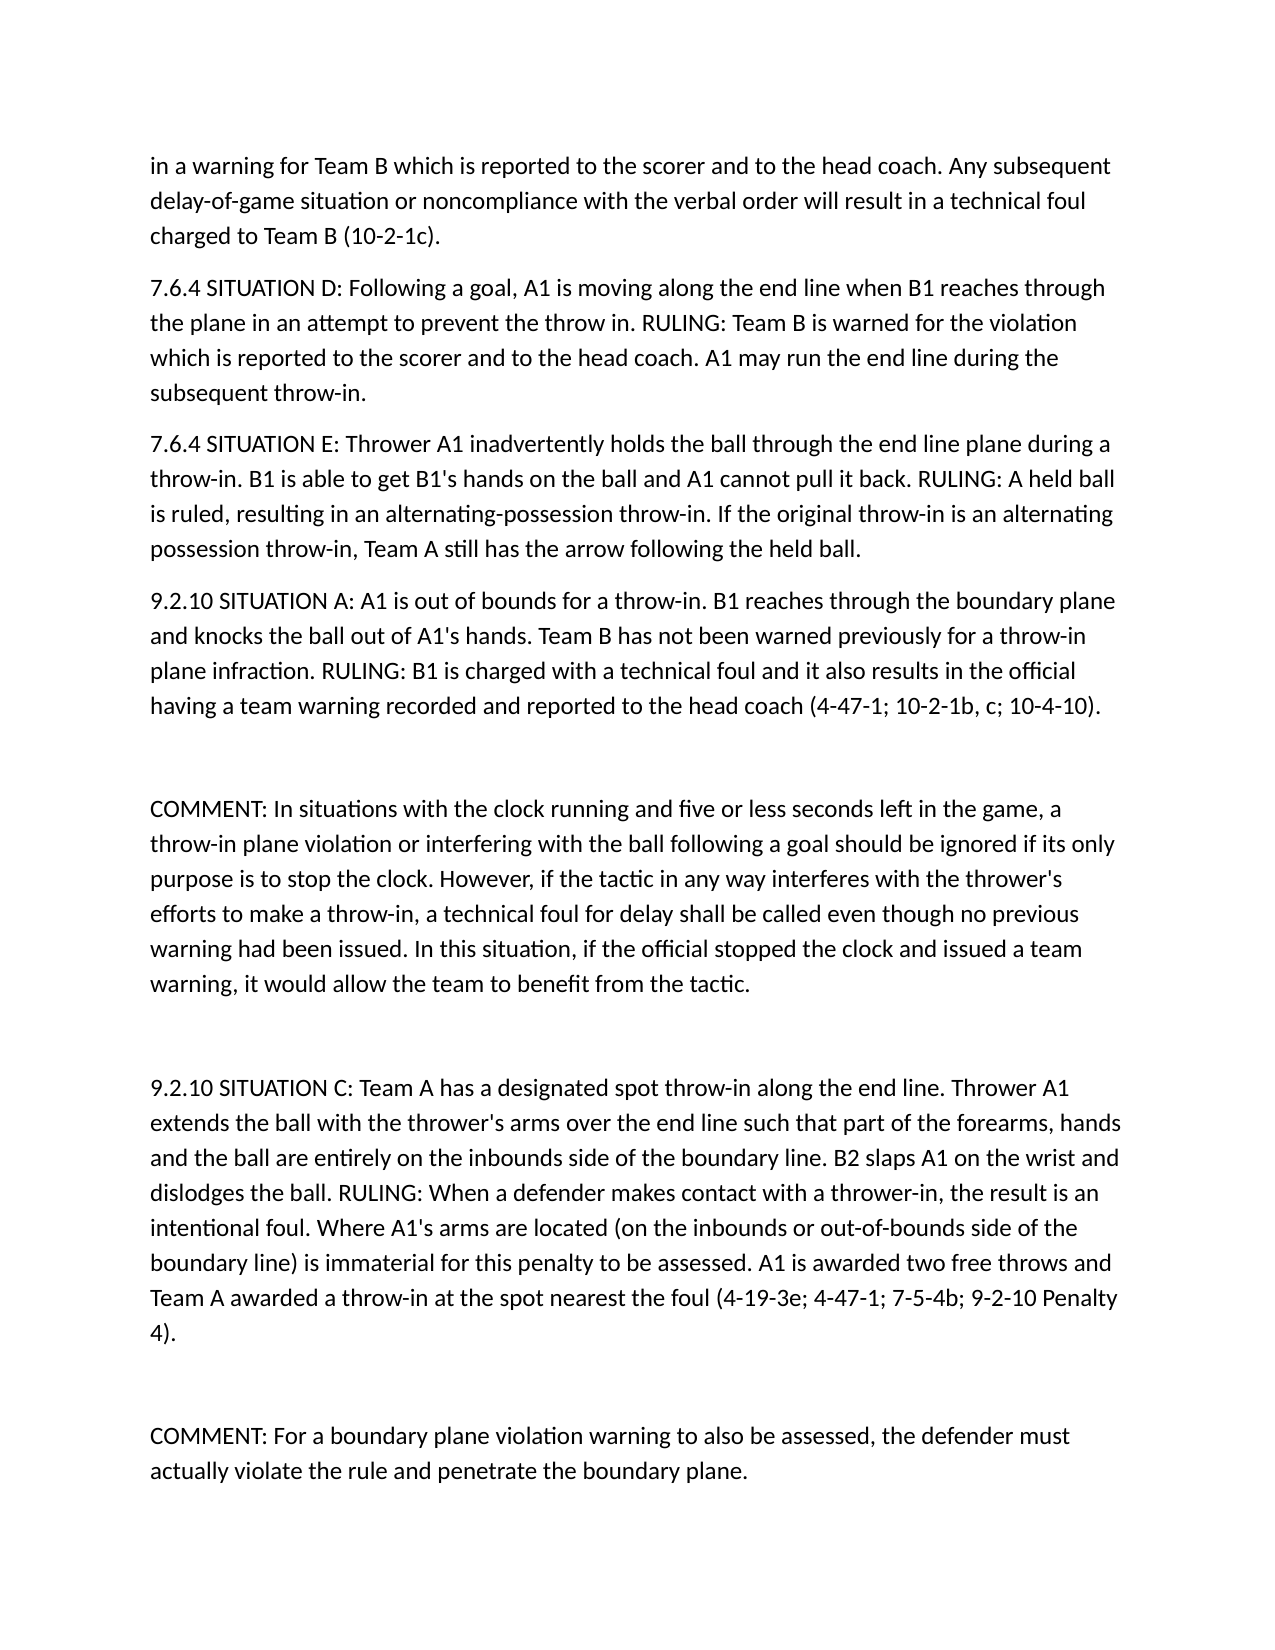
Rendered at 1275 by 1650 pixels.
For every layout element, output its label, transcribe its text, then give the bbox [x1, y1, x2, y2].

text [150, 150, 1125, 251]
text COMMENT: In situations with the clock running and five or less seconds left in the game, a throw-in plane violation or interfering with the ball following a goal should be ignored if its only purpose is to stop the clock. However, if the tactic in any way interferes with the thrower's efforts to make a throw-in, a technical foul for delay shall be called even though no previous warning had been issued. In this situation, if the official stopped the clock and issued a team warning, it would allow the team to benefit from the tactic. [150, 793, 1125, 999]
text COMMENT: For a boundary plane violation warning to also be assessed, the defender must actually violate the rule and penetrate the boundary plane. [150, 1420, 1125, 1486]
text 9.2.10 SITUATION A: A1 is out of bounds for a throw-in. B1 reaches through the boundary plane and knocks the ball out of A1's hands. Team B has not been warned previously for a throw-in plane infraction. RULING: B1 is charged with a technical foul and it also results in the official having a team warning recorded and reported to the head coach (4-47-1; 10-2-1b, c; 10-4-10). [150, 585, 1125, 721]
text 7.6.4 SITUATION D: Following a goal, A1 is moving along the end line when B1 reaches through the plane in an attempt to prevent the throw in. RULING: Team B is warned for the violation which is reported to the scorer and to the head coach. A1 may run the end line during the subsequent throw-in. [150, 272, 1125, 407]
text 9.2.10 SITUATION C: Team A has a designated spot throw-in along the end line. Thrower A1 extends the ball with the thrower's arms over the end line such that part of the forearms, hands and the ball are entirely on the inbounds side of the boundary line. B2 slaps A1 on the wrist and dislodges the ball. RULING: When a defender makes contact with a thrower-in, the result is an intentional foul. Where A1's arms are located (on the inbounds or out-of-bounds side of the boundary line) is immaterial for this penalty to be assessed. A1 is awarded two free throws and Team A awarded a throw-in at the spot nearest the foul (4-19-3e; 4-47-1; 7-5-4b; 9-2-10 Penalty 4). [150, 1072, 1125, 1347]
text 7.6.4 SITUATION E: Thrower A1 inadvertently holds the ball through the end line plane during a throw-in. B1 is able to get B1's hands on the ball and A1 cannot pull it back. RULING: A held ball is ruled, resulting in an alternating-possession throw-in. If the original throw-in is an alternating possession throw-in, Team A still has the arrow following the held ball. [150, 428, 1125, 564]
